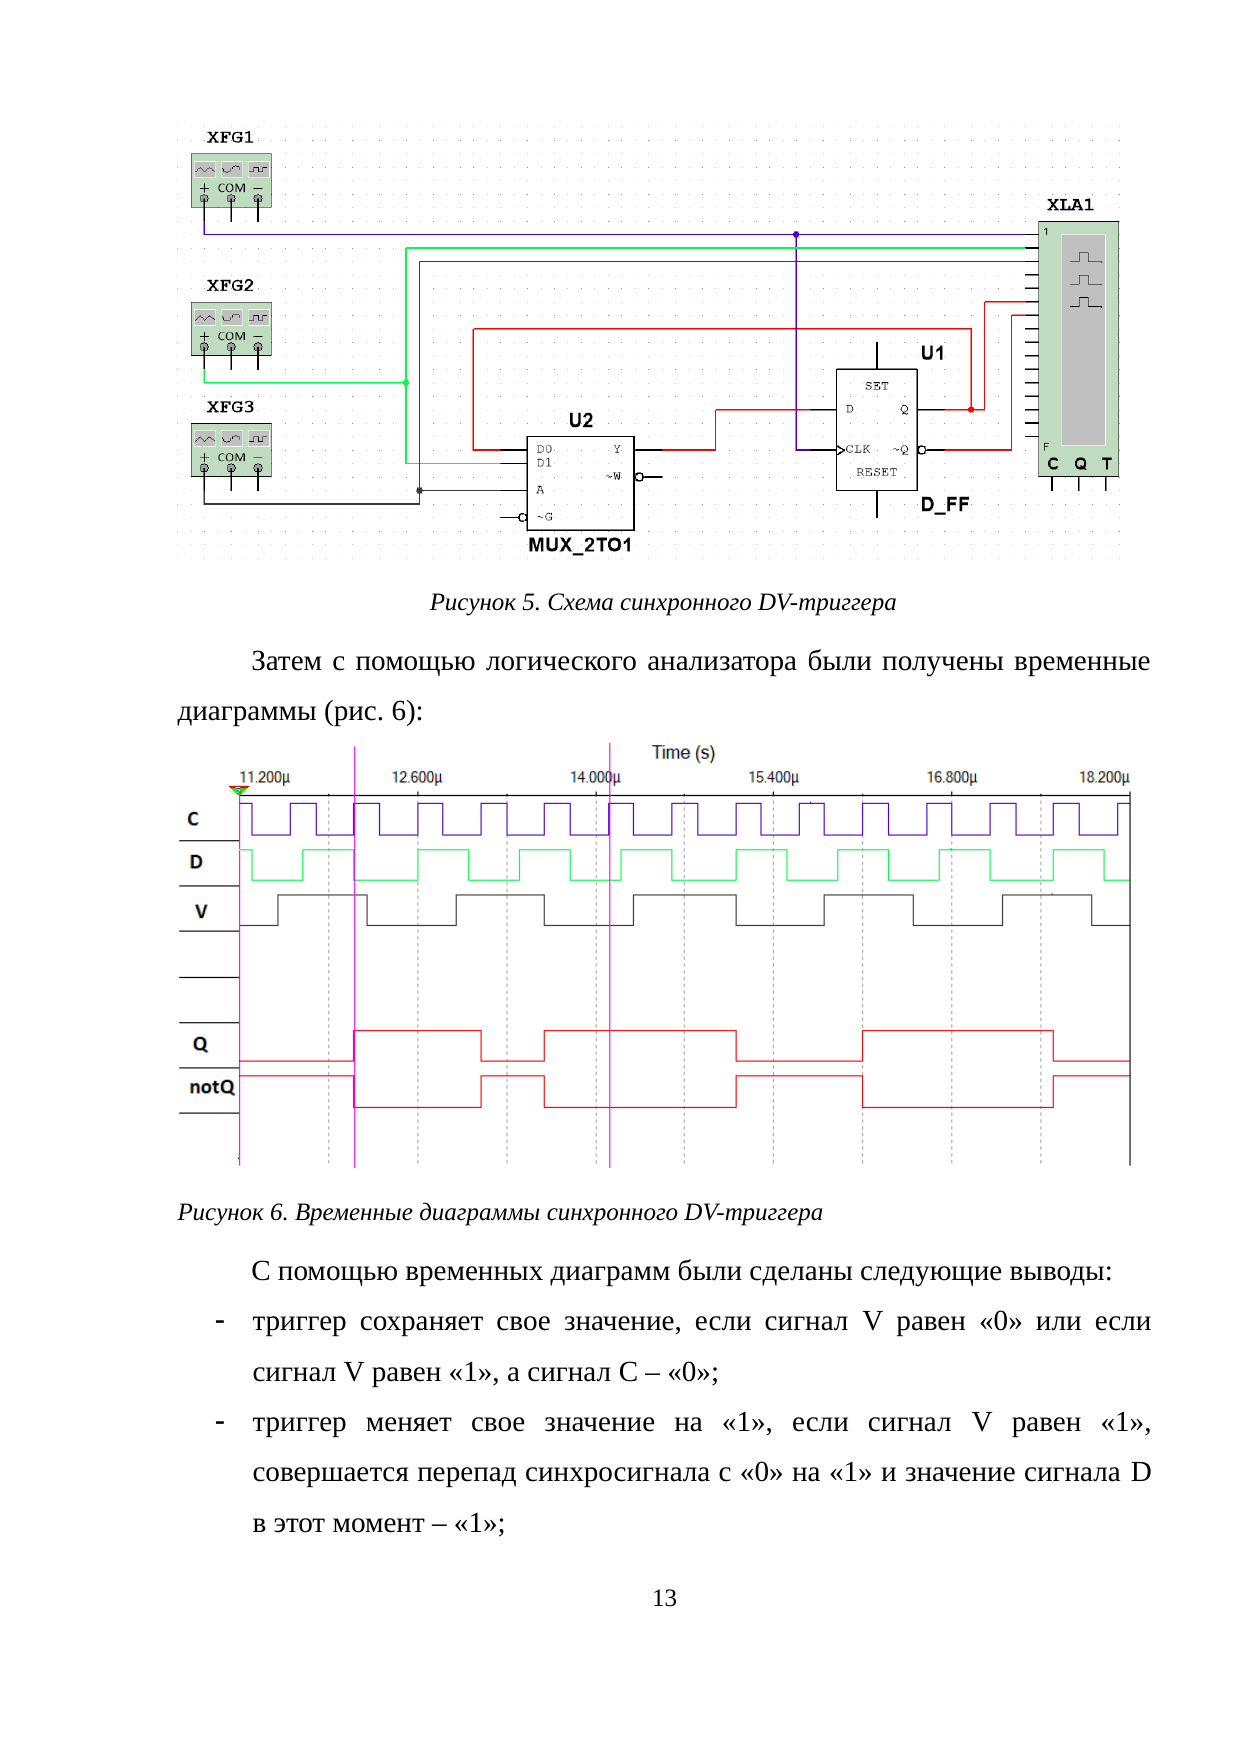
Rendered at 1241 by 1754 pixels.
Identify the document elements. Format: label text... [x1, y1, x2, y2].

list триггер сохраняет свое значение, если сигнал V равен «0» или если сигнал V равен «1», а сигнал C – «0»; [215, 1303, 1152, 1387]
text Затем с помощью логического анализатора были получены временные диаграммы (рис. 6): [177, 643, 1152, 727]
text Рисунок 6. Временные диаграммы синхронного DV-триггера [177, 1197, 1152, 1226]
list триггер меняет свое значение на «1», если сигнал V равен «1», совершается перепад синхросигнала с «0» на «1» и значение сигнала D в этот момент – «1»; [215, 1404, 1152, 1538]
picture [177, 743, 1151, 1168]
text С помощью временных диаграмм были сделаны следующие выводы: [177, 1253, 1152, 1286]
text Рисунок 5. Схема синхронного DV-триггера [177, 587, 1152, 616]
picture [177, 118, 1130, 559]
